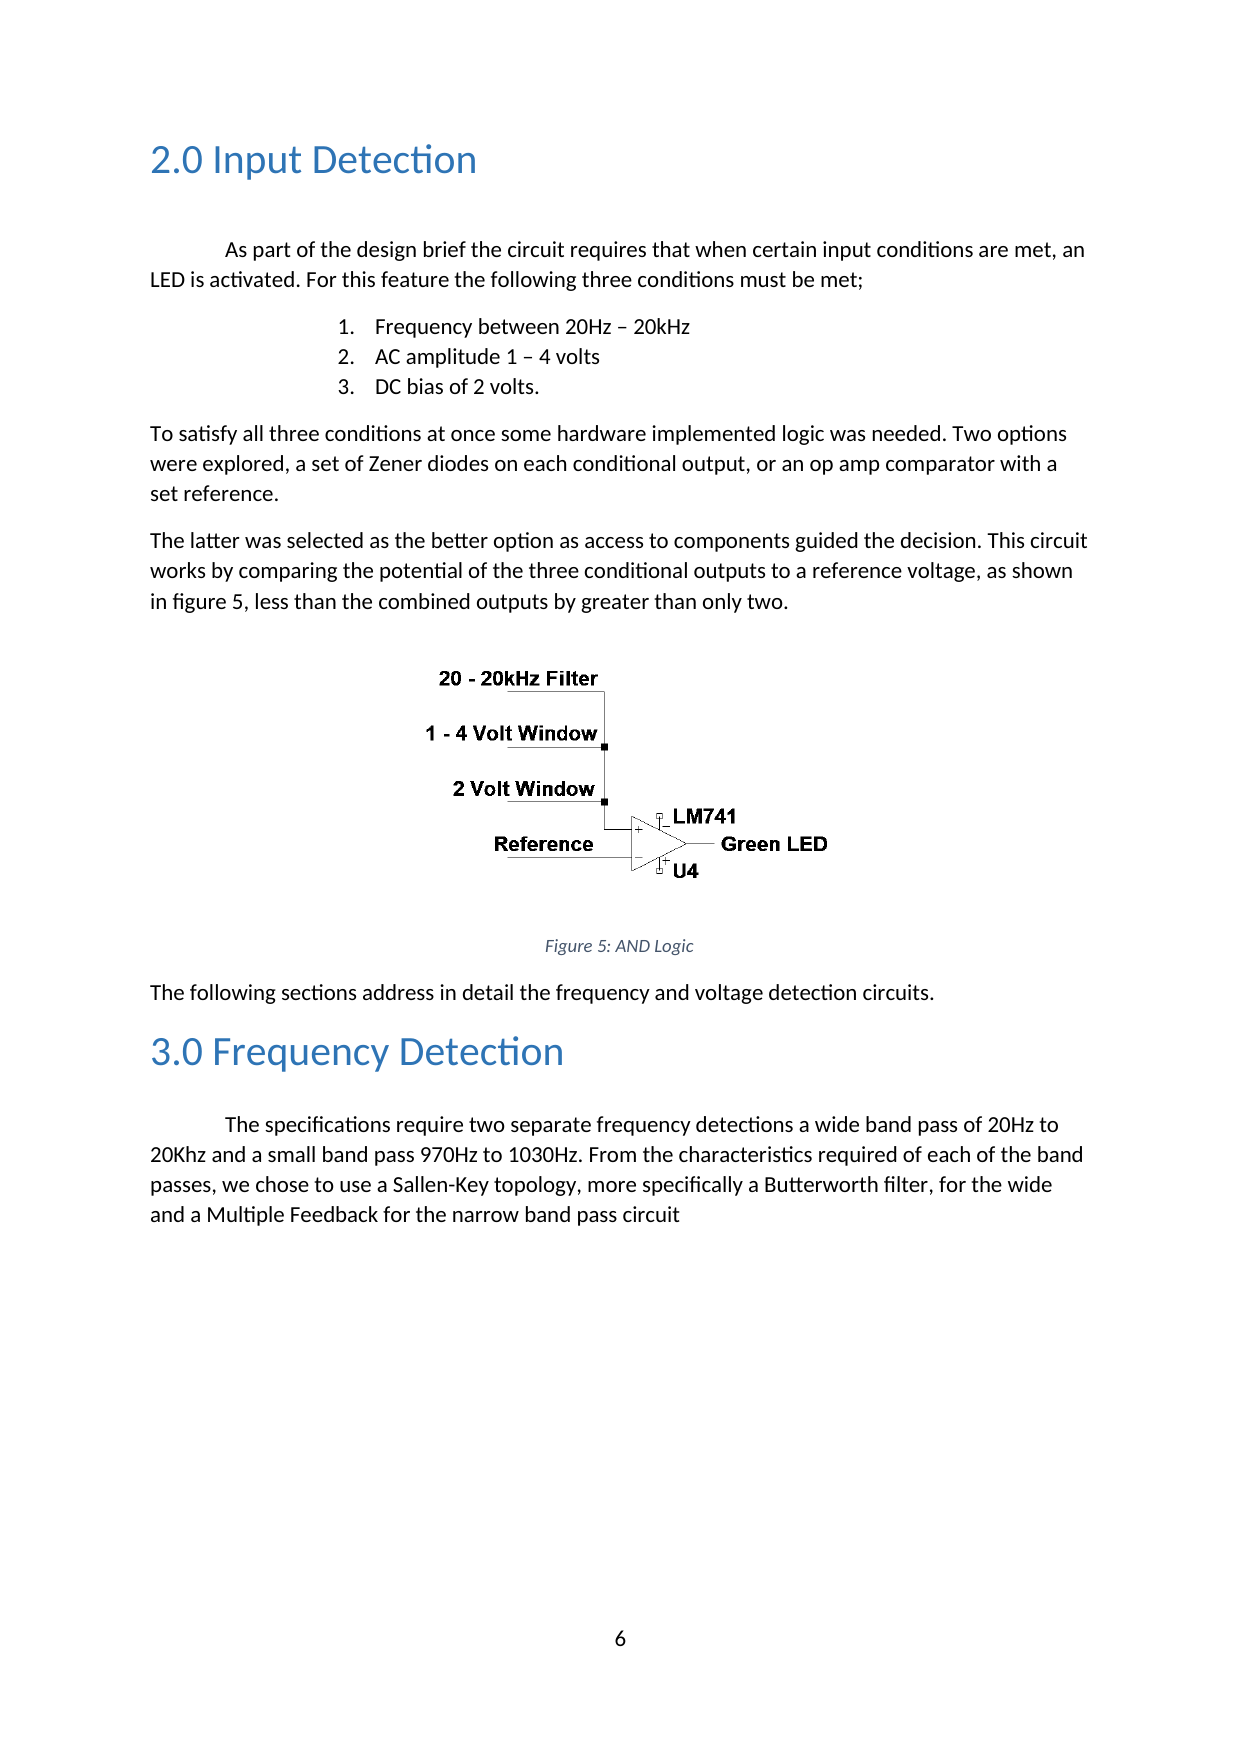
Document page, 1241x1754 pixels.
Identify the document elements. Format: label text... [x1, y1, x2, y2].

subtitle 3.0 Frequency Detection [150, 1025, 1090, 1076]
list Frequency between 20Hz – 20kHz [337, 312, 1090, 340]
subtitle 2.0 Input Detection [150, 133, 1090, 184]
text Figure 5: AND Logic [150, 934, 1090, 957]
text The following sections address in detail the frequency and voltage detection circuits. [150, 978, 1090, 1006]
text The latter was selected as the better option as access to components guided the decision. This circuit works by comparing the potential of the three conditional outputs to a reference voltage, as shown in figure 5, less than the combined outputs by greater than only two. [150, 526, 1090, 615]
text To satisfy all three conditions at once some hardware implemented logic was needed. Two options were explored, a set of Zener diodes on each conditional output, or an op amp comparator with a set reference. [150, 419, 1090, 507]
list DC bias of 2 volts. [337, 372, 1090, 400]
text The specifications require two separate frequency detections a wide band pass of 20Hz to 20Khz and a small band pass 970Hz to 1030Hz. From the characteristics required of each of the band passes, we chose to use a Sallen-Key topology, more specifically a Butterworth filter, for the wide and a Multiple Feedback for the narrow band pass circuit [150, 1110, 1090, 1228]
list AC amplitude 1 – 4 volts [337, 342, 1090, 370]
text As part of the design brief the circuit requires that when certain input conditions are met, an LED is activated. For this feature the following three conditions must be met; [150, 235, 1090, 293]
